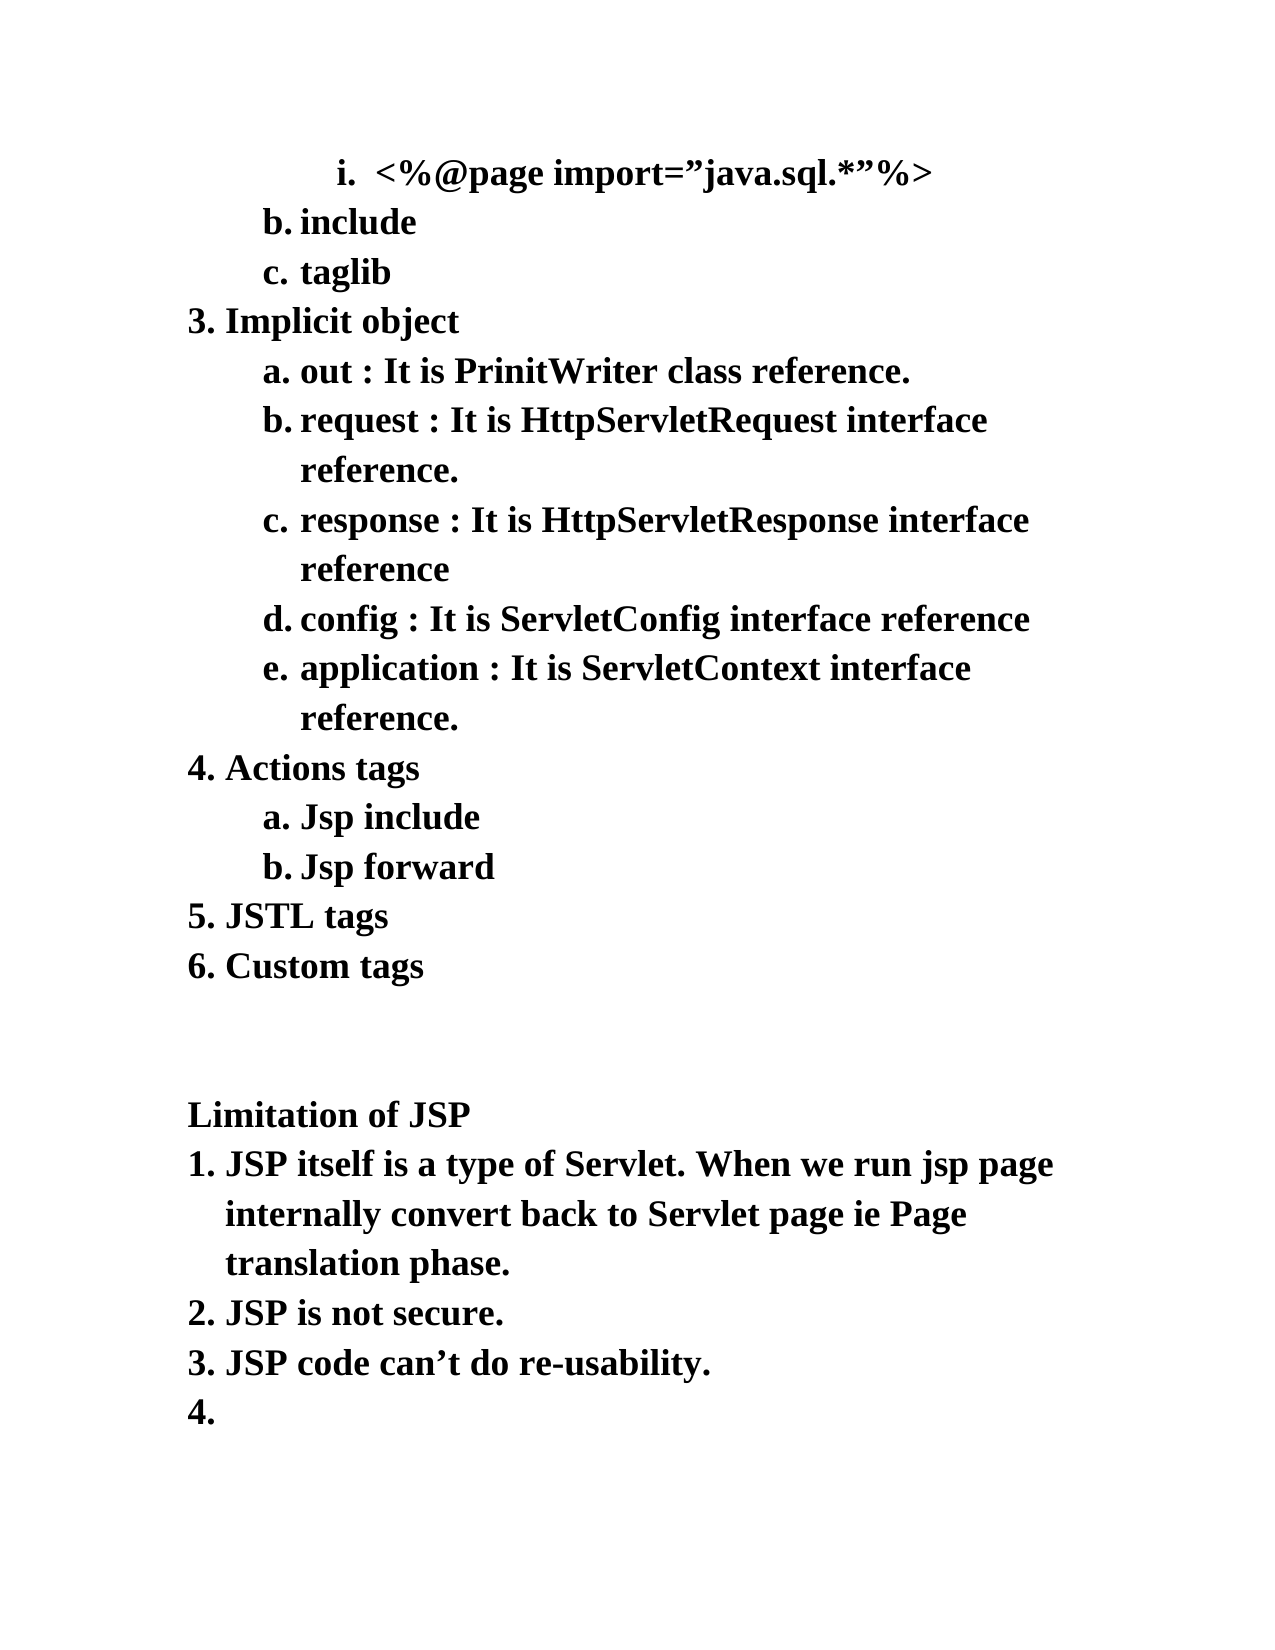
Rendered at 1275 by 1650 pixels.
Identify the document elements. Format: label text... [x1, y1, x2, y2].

list Jsp include [262, 794, 1125, 838]
list Custom tags [187, 943, 1125, 986]
list Implicit object [187, 299, 1125, 342]
list config : It is ServletConfig interface reference [262, 596, 1125, 639]
list JSP itself is a type of Servlet. When we run jsp page internally convert back to Servlet page ie Page translation phase. [187, 1142, 1125, 1284]
list taglib [262, 249, 1125, 292]
list application : It is ServletContext interface reference. [262, 646, 1125, 738]
list request : It is HttpServletRequest interface reference. [262, 398, 1125, 491]
list <%@page import=”java.sql.*”%> [356, 150, 1125, 193]
list JSP code can’t do re-usability. [187, 1340, 1125, 1383]
list JSTL tags [187, 894, 1125, 937]
list Actions tags [187, 745, 1125, 788]
list response : It is HttpServletResponse interface reference [262, 497, 1125, 590]
list include [262, 199, 1125, 243]
list Jsp forward [262, 844, 1125, 887]
list out : It is PrinitWriter class reference. [262, 348, 1125, 391]
text Limitation of JSP [187, 1092, 1125, 1135]
list JSP is not secure. [187, 1290, 1125, 1333]
